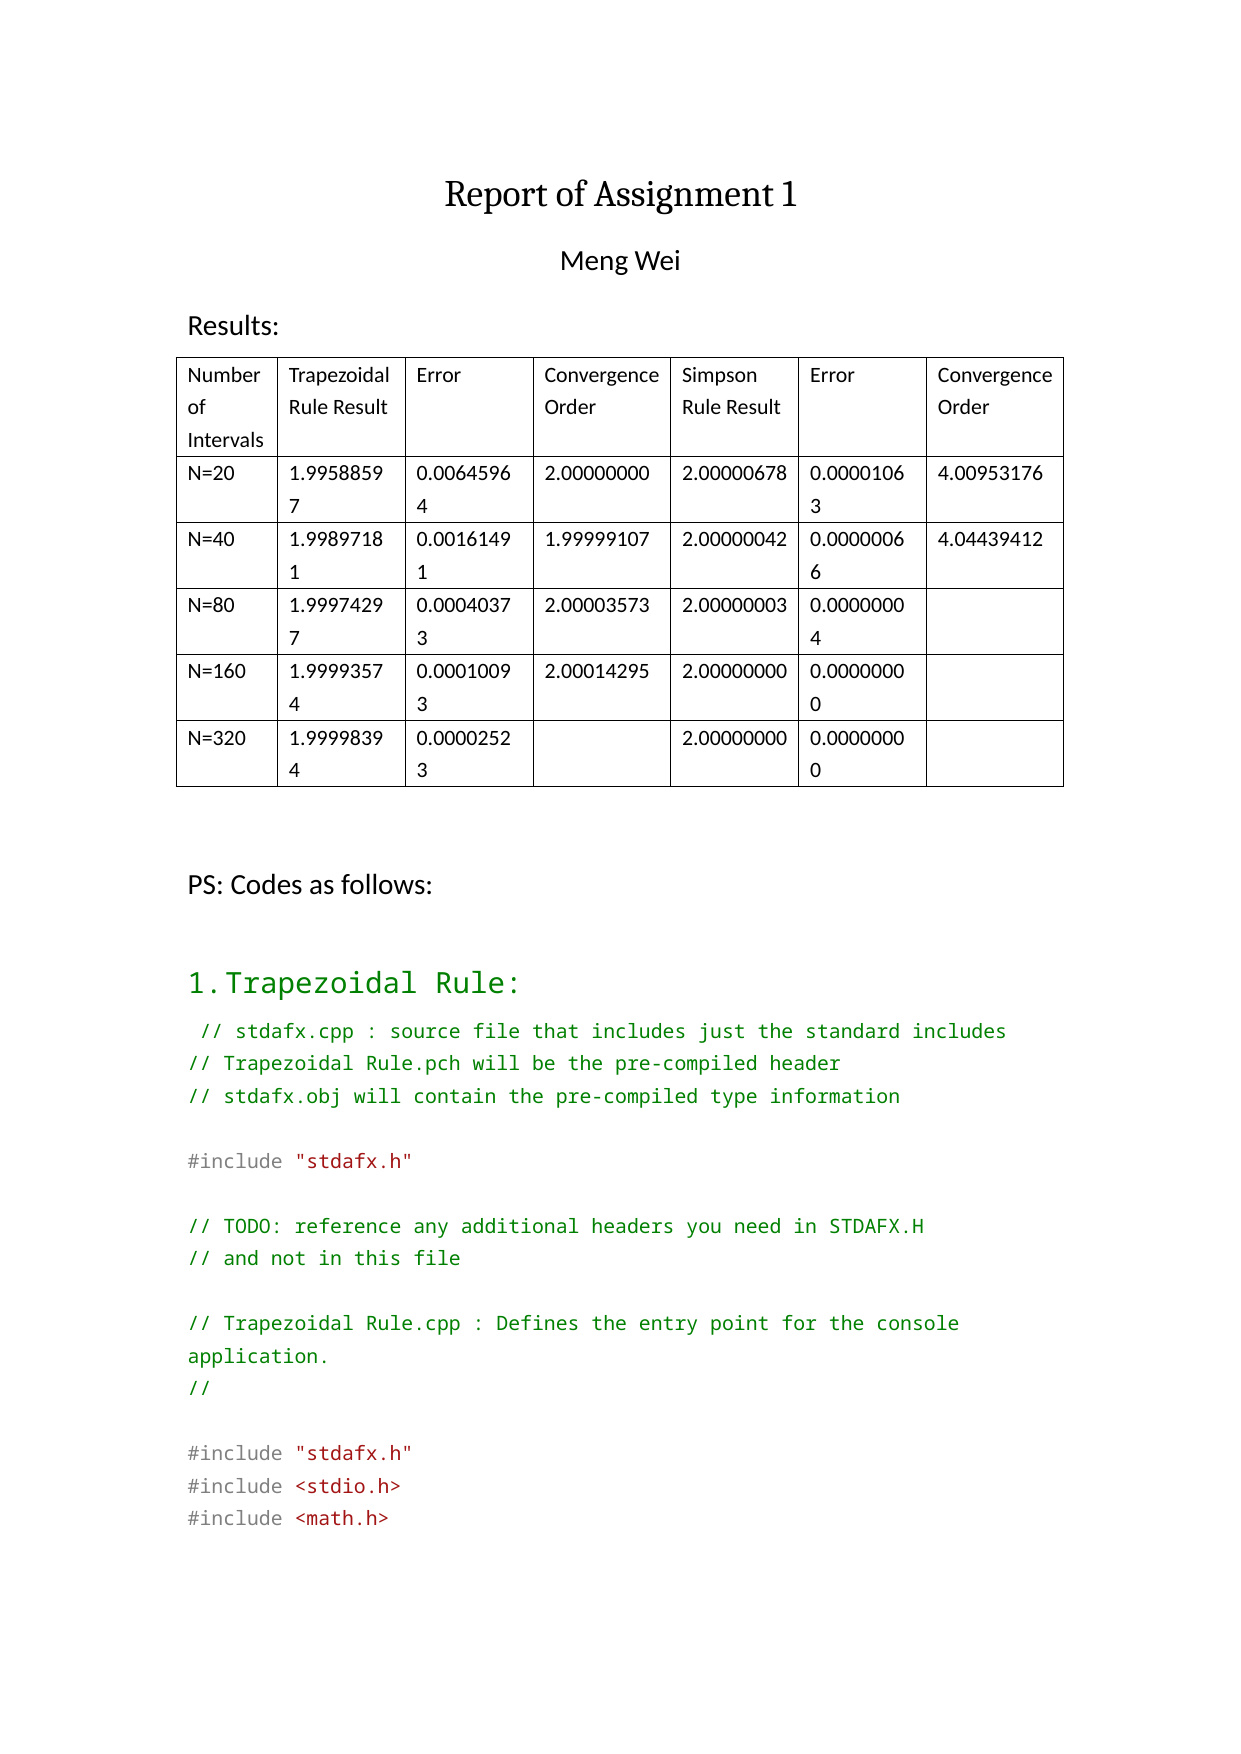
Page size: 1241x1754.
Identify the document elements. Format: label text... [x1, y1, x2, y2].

table_cell 1.99993574 [278, 655, 405, 720]
table_cell N=320 [177, 721, 277, 786]
table_cell 2.00000000 [671, 655, 798, 720]
table_header Error [799, 358, 926, 456]
table_cell 2.00000000 [534, 457, 670, 522]
text PS: Codes as follows: [187, 852, 1053, 917]
text #include "stdafx.h" [187, 1437, 1053, 1469]
table_cell 2.00000000 [671, 721, 798, 786]
table_cell N=40 [177, 523, 277, 588]
table_header Number of Intervals [177, 358, 277, 456]
table_cell [927, 655, 1063, 720]
table_cell 0.00000000 [799, 721, 926, 786]
table_cell 0.00000066 [799, 523, 926, 588]
table_cell 0.00000004 [799, 589, 926, 654]
text // and not in this file [187, 1242, 1053, 1274]
table_cell [534, 721, 670, 786]
table_header Error [406, 358, 533, 456]
table_cell 2.00000678 [671, 457, 798, 522]
text Meng Wei [187, 227, 1053, 292]
table_cell 0.00002523 [406, 721, 533, 786]
text // stdafx.obj will contain the pre-compiled type information [187, 1079, 1053, 1112]
text Results: [187, 292, 1053, 357]
text #include <stdio.h> [187, 1469, 1053, 1502]
table_cell 1.99588597 [278, 457, 405, 522]
table_cell N=160 [177, 655, 277, 720]
table_cell 1.99974297 [278, 589, 405, 654]
table_header Convergence Order [927, 358, 1063, 456]
table_header Trapezoidal Rule Result [278, 358, 405, 456]
table_cell 1.99998394 [278, 721, 405, 786]
table_cell [927, 589, 1063, 654]
table_cell 1.99897181 [278, 523, 405, 588]
text #include "stdafx.h" [187, 1144, 1053, 1177]
table_cell 2.00000042 [671, 523, 798, 588]
table_header Simpson Rule Result [671, 358, 798, 456]
text // [187, 1372, 1053, 1404]
text Report of Assignment 1 [187, 162, 1053, 227]
text #include <math.h> [187, 1502, 1053, 1534]
table_cell 4.00953176 [927, 457, 1063, 522]
text // TODO: reference any additional headers you need in STDAFX.H [187, 1209, 1053, 1242]
list Trapezoidal Rule: [187, 949, 1053, 1014]
table_cell 2.00003573 [534, 589, 670, 654]
table_cell 1.99999107 [534, 523, 670, 588]
table_cell 0.00010093 [406, 655, 533, 720]
table_cell N=20 [177, 457, 277, 522]
table_cell [927, 721, 1063, 786]
table_cell 4.04439412 [927, 523, 1063, 588]
table_cell 0.00161491 [406, 523, 533, 588]
table_cell 0.00000000 [799, 655, 926, 720]
table_cell 2.00014295 [534, 655, 670, 720]
text // stdafx.cpp : source file that includes just the standard includes [187, 1014, 1053, 1047]
table_cell 0.00645964 [406, 457, 533, 522]
table_cell N=80 [177, 589, 277, 654]
table_cell 0.00040373 [406, 589, 533, 654]
table_cell 2.00000003 [671, 589, 798, 654]
text // Trapezoidal Rule.pch will be the pre-compiled header [187, 1047, 1053, 1079]
text // Trapezoidal Rule.cpp : Defines the entry point for the console application. [187, 1307, 1053, 1372]
table_header Convergence Order [534, 358, 670, 456]
table_cell 0.00001063 [799, 457, 926, 522]
